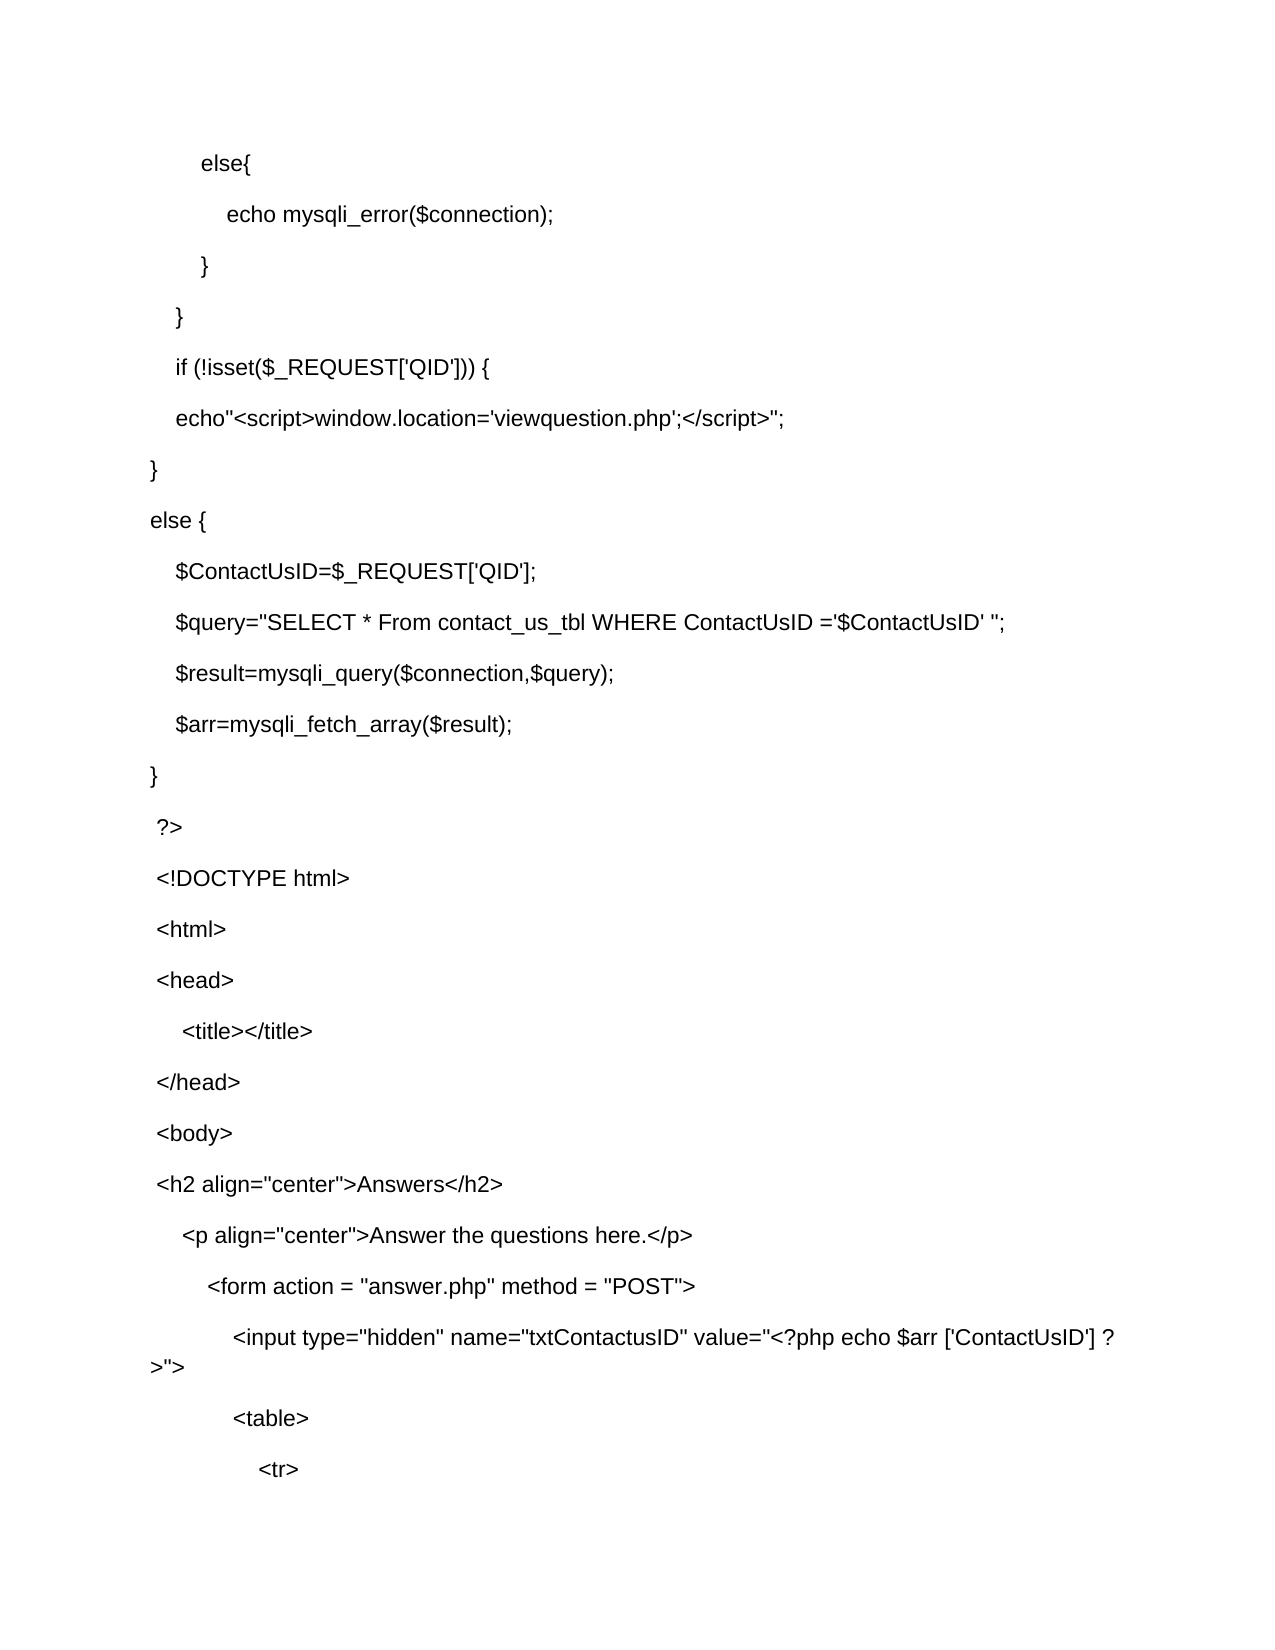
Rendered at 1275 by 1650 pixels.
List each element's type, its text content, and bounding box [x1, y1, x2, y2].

text <table> [150, 1405, 1125, 1432]
text ?> [150, 813, 1125, 840]
text </head> [150, 1069, 1125, 1095]
text } [150, 303, 1125, 329]
text <body> [150, 1120, 1125, 1146]
text $ContactUsID=$_REQUEST['QID']; [150, 558, 1125, 585]
text if (!isset($_REQUEST['QID'])) { [150, 354, 1125, 381]
text <input type="hidden" name="txtContactusID" value="<?php echo $arr ['ContactUsID'] ?>"> [150, 1324, 1125, 1381]
text <tr> [150, 1456, 1125, 1483]
text else{ [150, 150, 1125, 176]
text <h2 align="center">Answers</h2> [150, 1171, 1125, 1197]
text $result=mysqli_query($connection,$query); [150, 660, 1125, 687]
text } [150, 456, 1125, 483]
text <html> [150, 916, 1125, 942]
text echo mysqli_error($connection); [150, 201, 1125, 227]
text <head> [150, 967, 1125, 993]
text } [150, 762, 1125, 789]
text $query="SELECT * From contact_us_tbl WHERE ContactUsID ='$ContactUsID' "; [150, 609, 1125, 636]
text $arr=mysqli_fetch_array($result); [150, 711, 1125, 738]
text <!DOCTYPE html> [150, 864, 1125, 891]
text else { [150, 507, 1125, 534]
text } [150, 252, 1125, 278]
text <form action = "answer.php" method = "POST"> [150, 1273, 1125, 1299]
text <title></title> [150, 1018, 1125, 1044]
text echo"<script>window.location='viewquestion.php';</script>"; [150, 405, 1125, 432]
text <p align="center">Answer the questions here.</p> [150, 1222, 1125, 1248]
